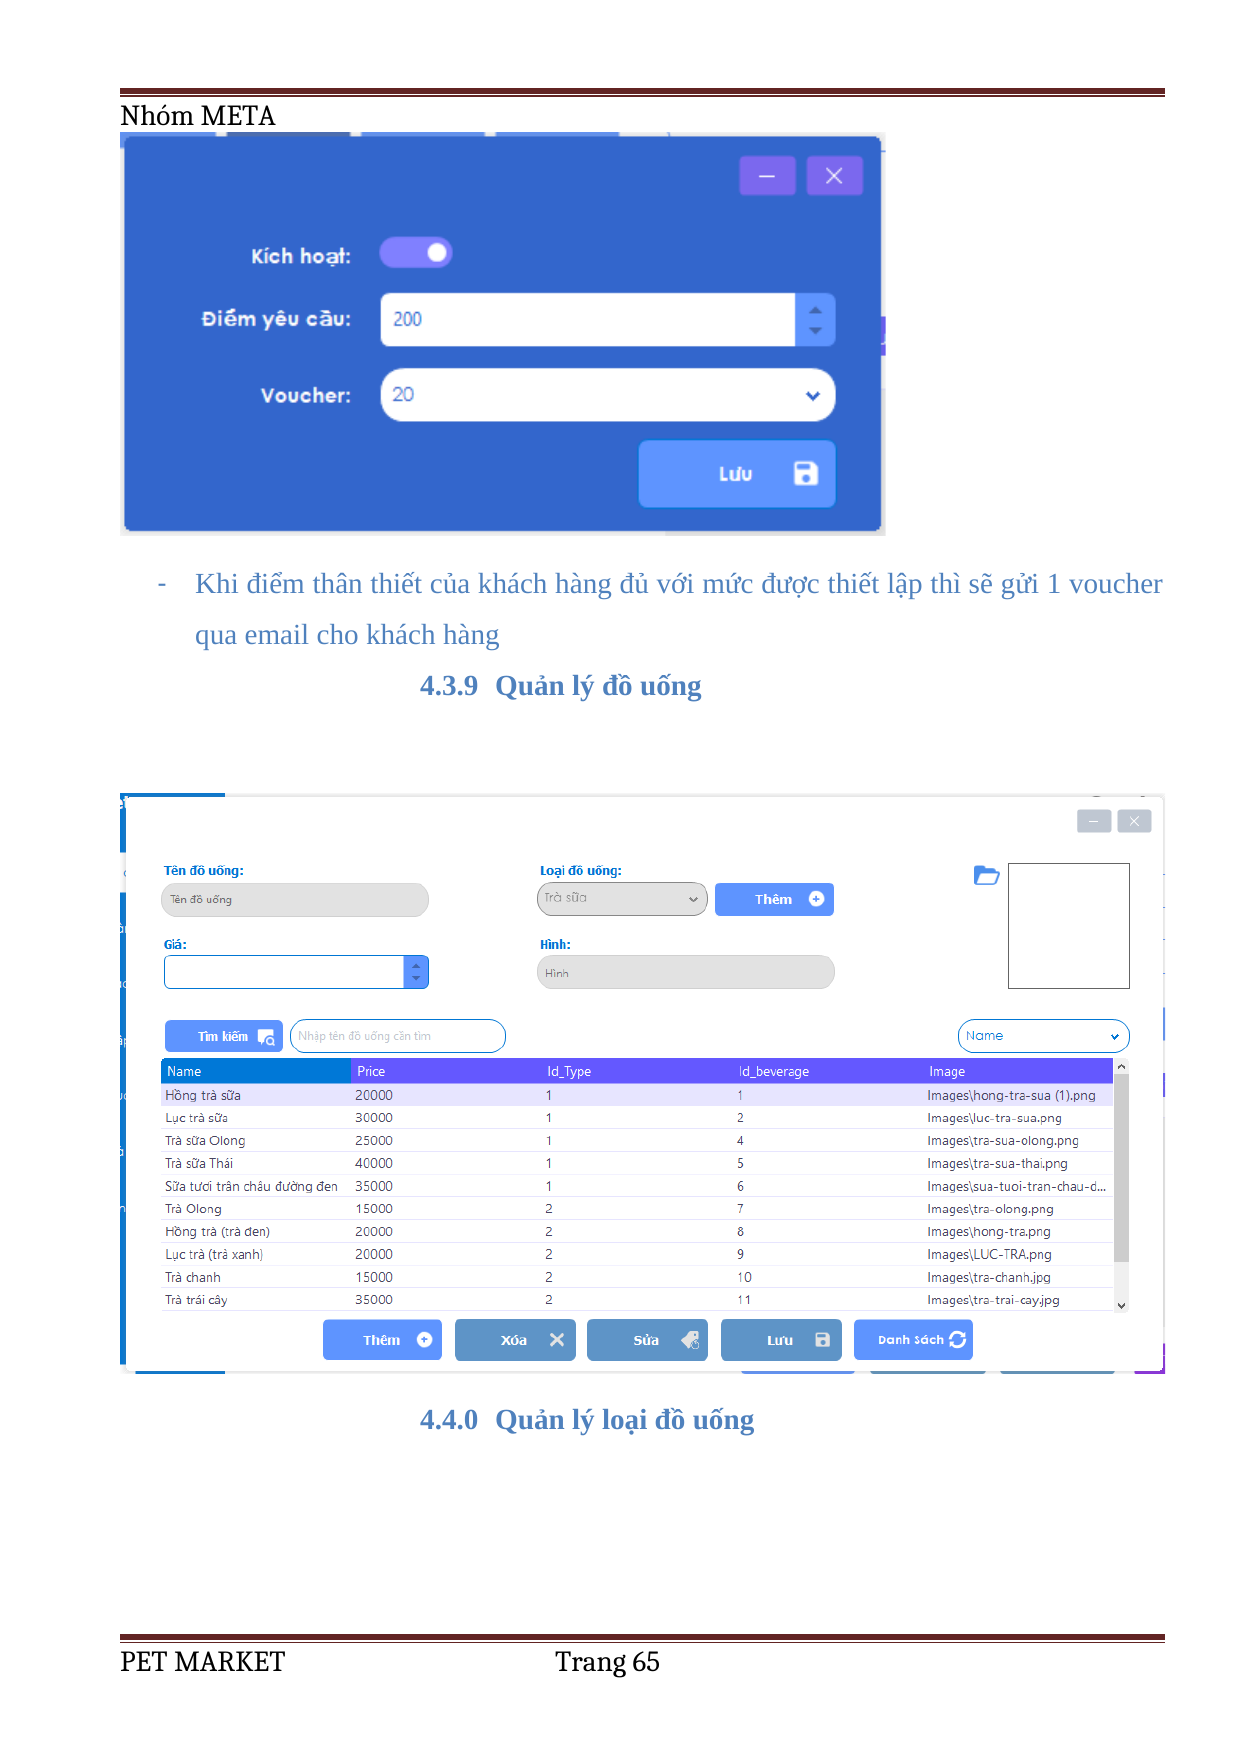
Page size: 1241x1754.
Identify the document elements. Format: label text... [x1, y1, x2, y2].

list Khi điểm thân thiết của khách hàng đủ với mức được thiết lập thì sẽ gửi 1 voucher qua email cho khách hàng [157, 565, 1165, 651]
list Quản lý loại đồ uống [420, 1402, 1165, 1436]
picture [120, 793, 1166, 1374]
picture [120, 132, 886, 536]
list Quản lý đồ uống [420, 668, 1165, 701]
